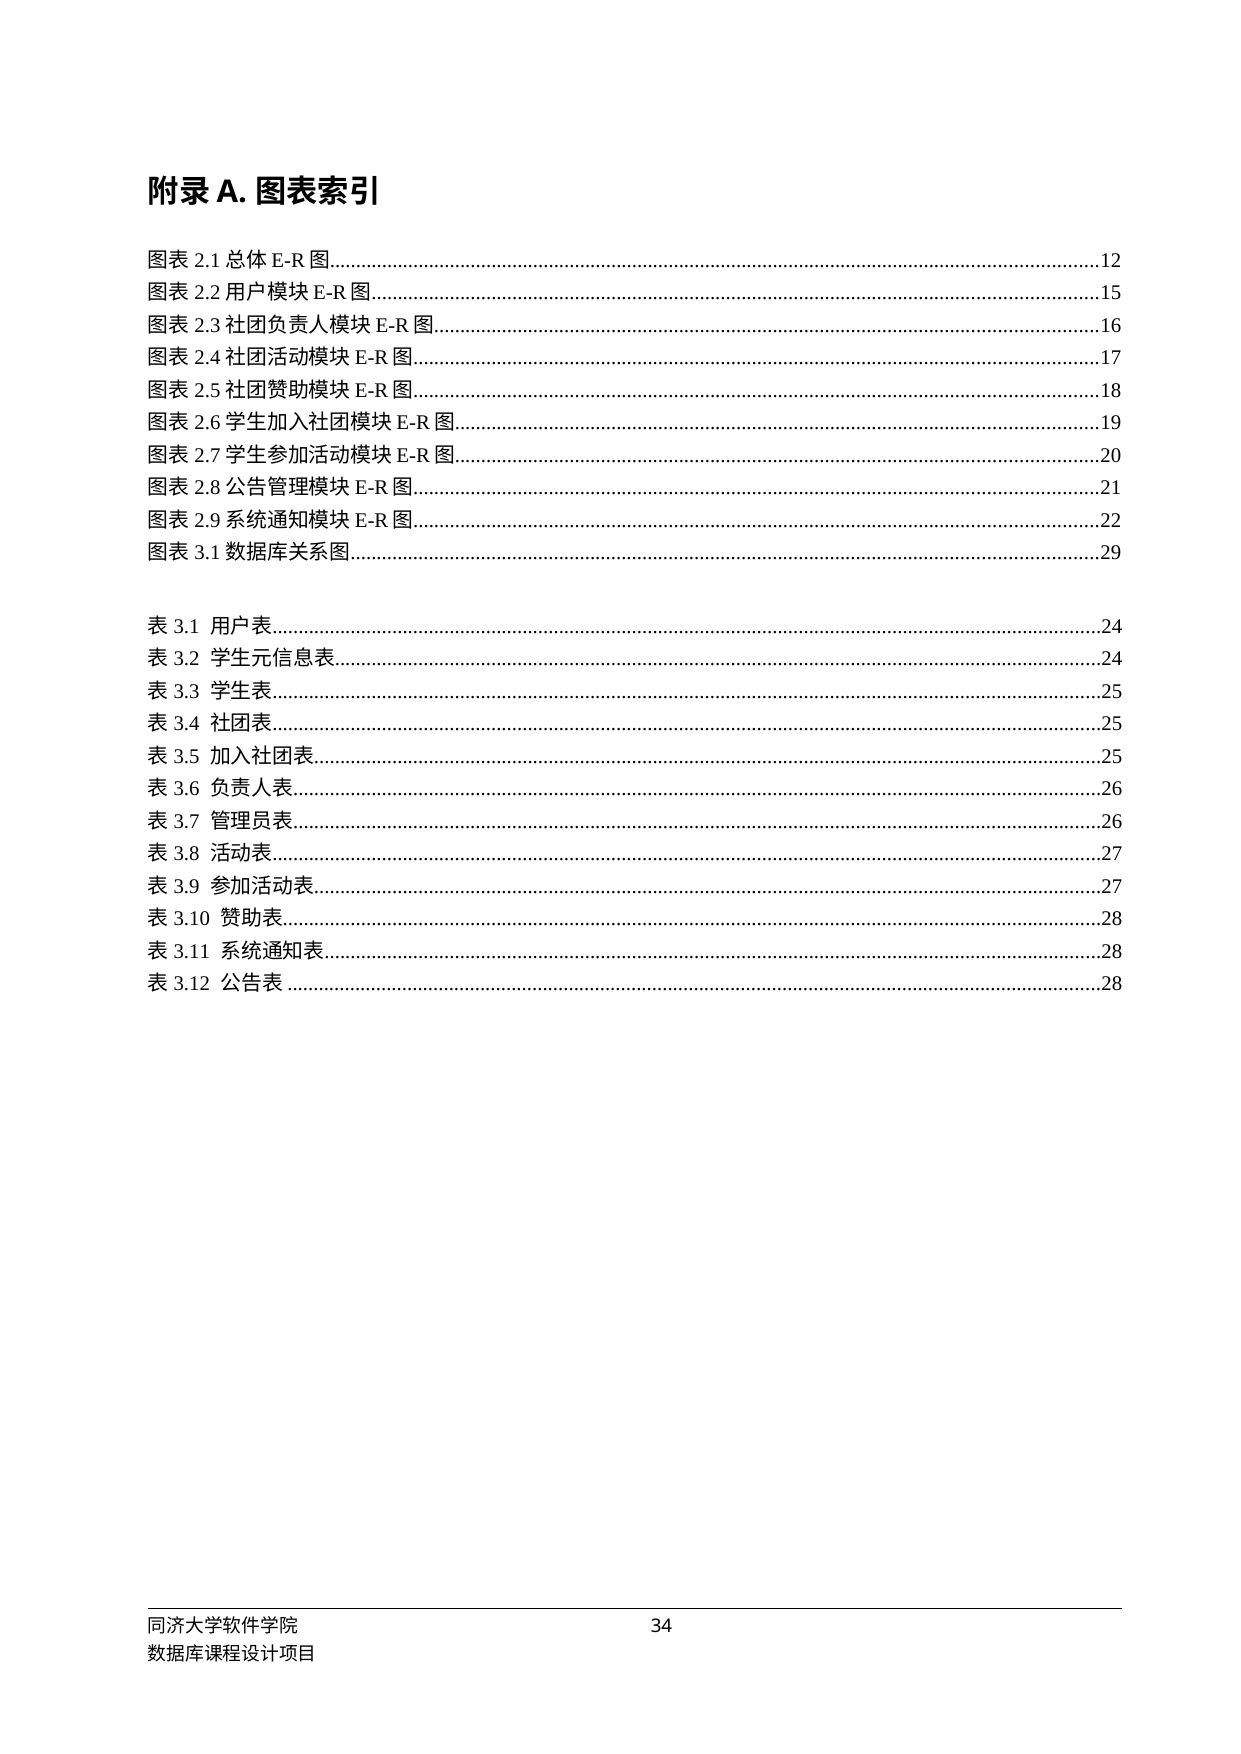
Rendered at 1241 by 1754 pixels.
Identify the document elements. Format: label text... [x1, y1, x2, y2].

text 图表 2.5 社团赞助模块E-R图 18 [148, 372, 1122, 404]
text 图表 2.3 社团负责人模块E-R图 16 [148, 307, 1122, 339]
text 图表 2.7 学生参加活动模块E-R图 20 [148, 437, 1122, 469]
text 图表 2.9 系统通知模块E-R图 22 [148, 502, 1122, 534]
text 图表 2.6 学生加入社团模块E-R图 19 [148, 404, 1122, 437]
text 图表 3.1 数据库关系图 29 [148, 534, 1122, 567]
text 图表 2.8 公告管理模块E-R图 21 [148, 469, 1122, 502]
text 表 3.4 社团表 25 [148, 705, 1122, 738]
text 图表 2.4 社团活动模块E-R图 17 [148, 339, 1122, 372]
text 图表 2.2 用户模块E-R图 15 [148, 274, 1122, 307]
text 图表 2.1 总体E-R图 12 [148, 242, 1122, 274]
